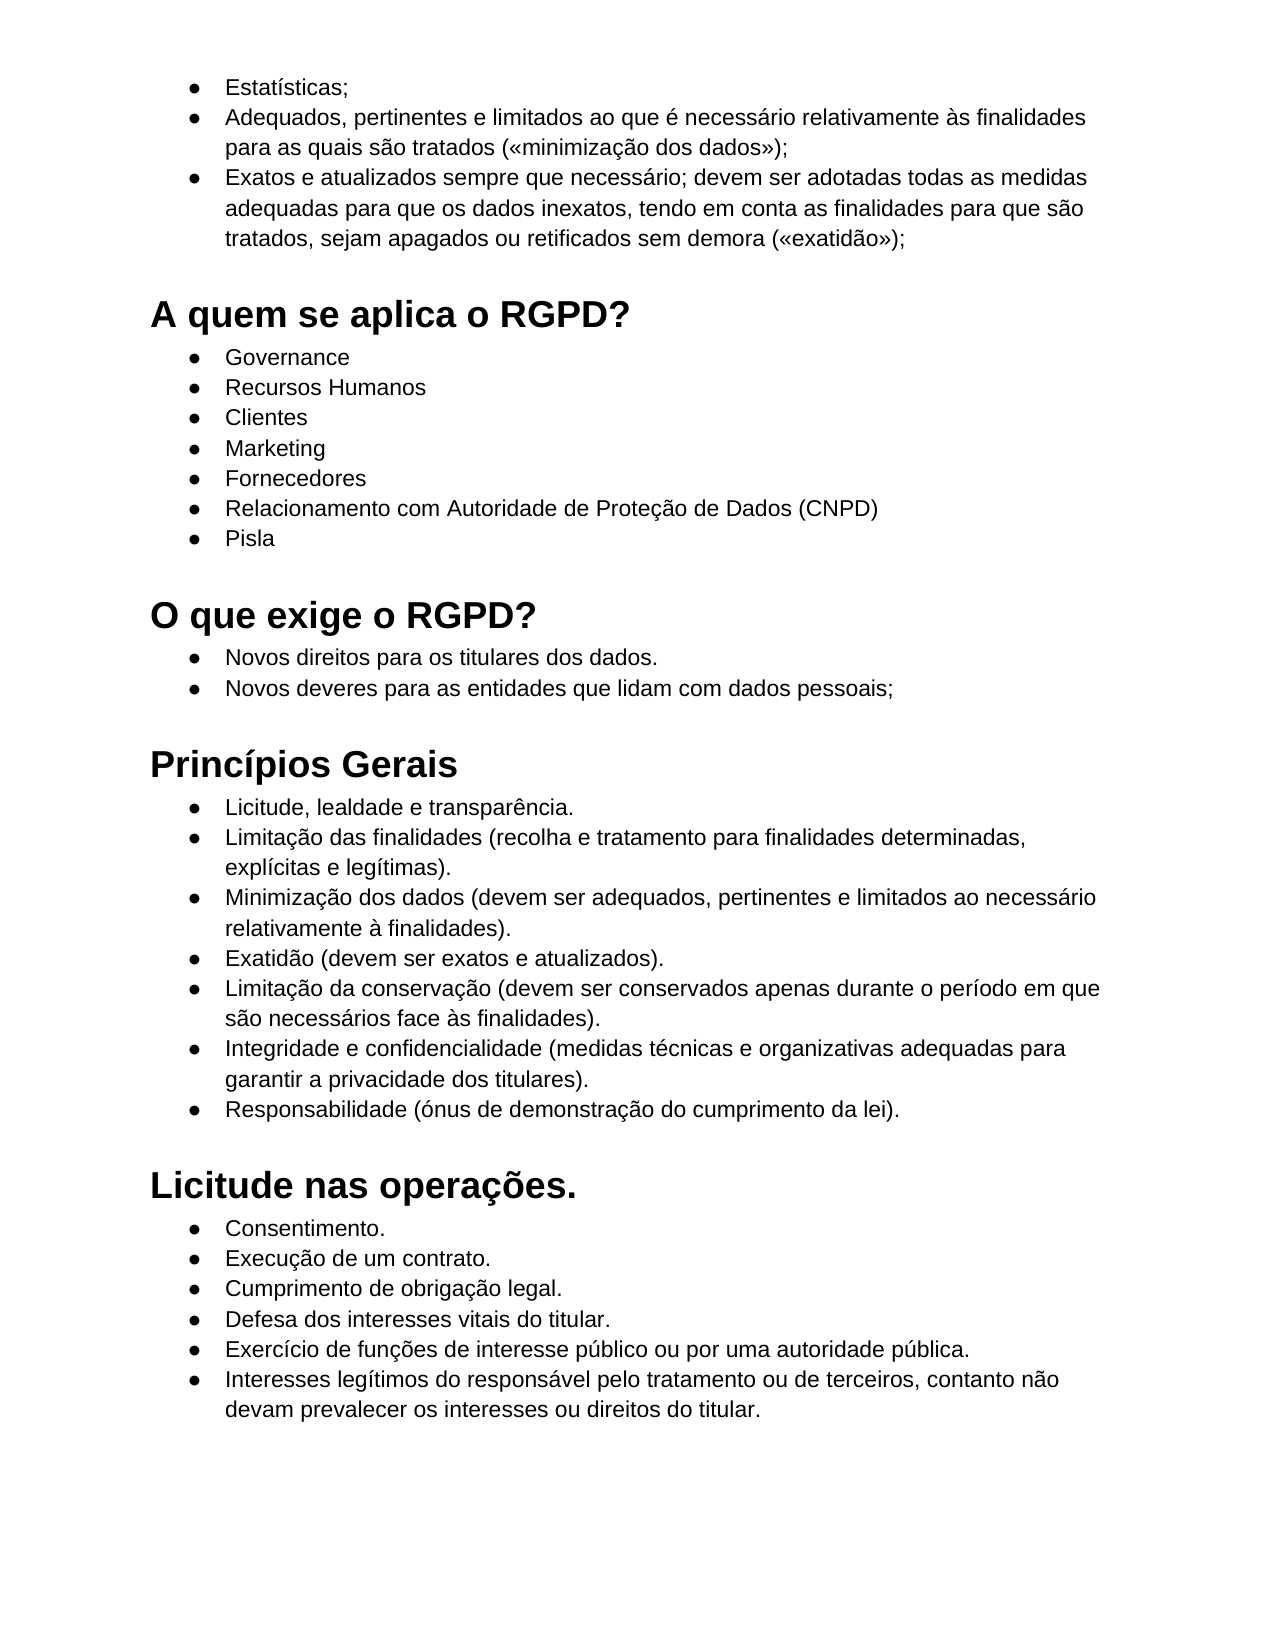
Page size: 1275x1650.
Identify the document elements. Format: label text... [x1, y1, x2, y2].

list Interesses legítimos do responsável pelo tratamento ou de terceiros, contanto não devam prevalecer os interesses ou direitos do titular. [187, 1366, 1125, 1423]
list Pisla [187, 525, 1125, 552]
list Marketing [187, 434, 1125, 461]
list Minimização dos dados (devem ser adequados, pertinentes e limitados ao necessário relativamente à finalidades). [187, 884, 1125, 941]
subtitle O que exige o RGPD? [150, 593, 1125, 636]
list Novos direitos para os titulares dos dados. [187, 644, 1125, 671]
list Relacionamento com Autoridade de Proteção de Dados (CNPD) [187, 495, 1125, 521]
list Governance [187, 344, 1125, 370]
list Execução de um contrato. [187, 1245, 1125, 1272]
list Exatidão (devem ser exatos e atualizados). [187, 945, 1125, 971]
subtitle A quem se aplica o RGPD? [150, 292, 1125, 336]
list Adequados, pertinentes e limitados ao que é necessário relativamente às finalidades para as quais são tratados («minimização dos dados»); [187, 104, 1125, 161]
list Limitação da conservação (devem ser conservados apenas durante o período em que são necessários face às finalidades). [187, 975, 1125, 1032]
list Estatísticas; [187, 74, 1125, 100]
subtitle Princípios Gerais [150, 742, 1125, 785]
list Exatos e atualizados sempre que necessário; devem ser adotadas todas as medidas adequadas para que os dados inexatos, tendo em conta as finalidades para que são tratados, sejam apagados ou retificados sem demora («exatidão»); [187, 164, 1125, 251]
list Licitude, lealdade e transparência. [187, 794, 1125, 820]
list Limitação das finalidades (recolha e tratamento para finalidades determinadas, explícitas e legítimas). [187, 824, 1125, 881]
list Consentimento. [187, 1215, 1125, 1241]
list Exercício de funções de interesse público ou por uma autoridade pública. [187, 1336, 1125, 1362]
list Defesa dos interesses vitais do titular. [187, 1306, 1125, 1332]
list Clientes [187, 404, 1125, 431]
list Responsabilidade (ónus de demonstração do cumprimento da lei). [187, 1096, 1125, 1122]
list Fornecedores [187, 465, 1125, 491]
list Integridade e confidencialidade (medidas técnicas e organizativas adequadas para garantir a privacidade dos titulares). [187, 1035, 1125, 1092]
list Recursos Humanos [187, 374, 1125, 401]
subtitle Licitude nas operações. [150, 1163, 1125, 1207]
list Novos deveres para as entidades que lidam com dados pessoais; [187, 674, 1125, 701]
list Cumprimento de obrigação legal. [187, 1275, 1125, 1302]
